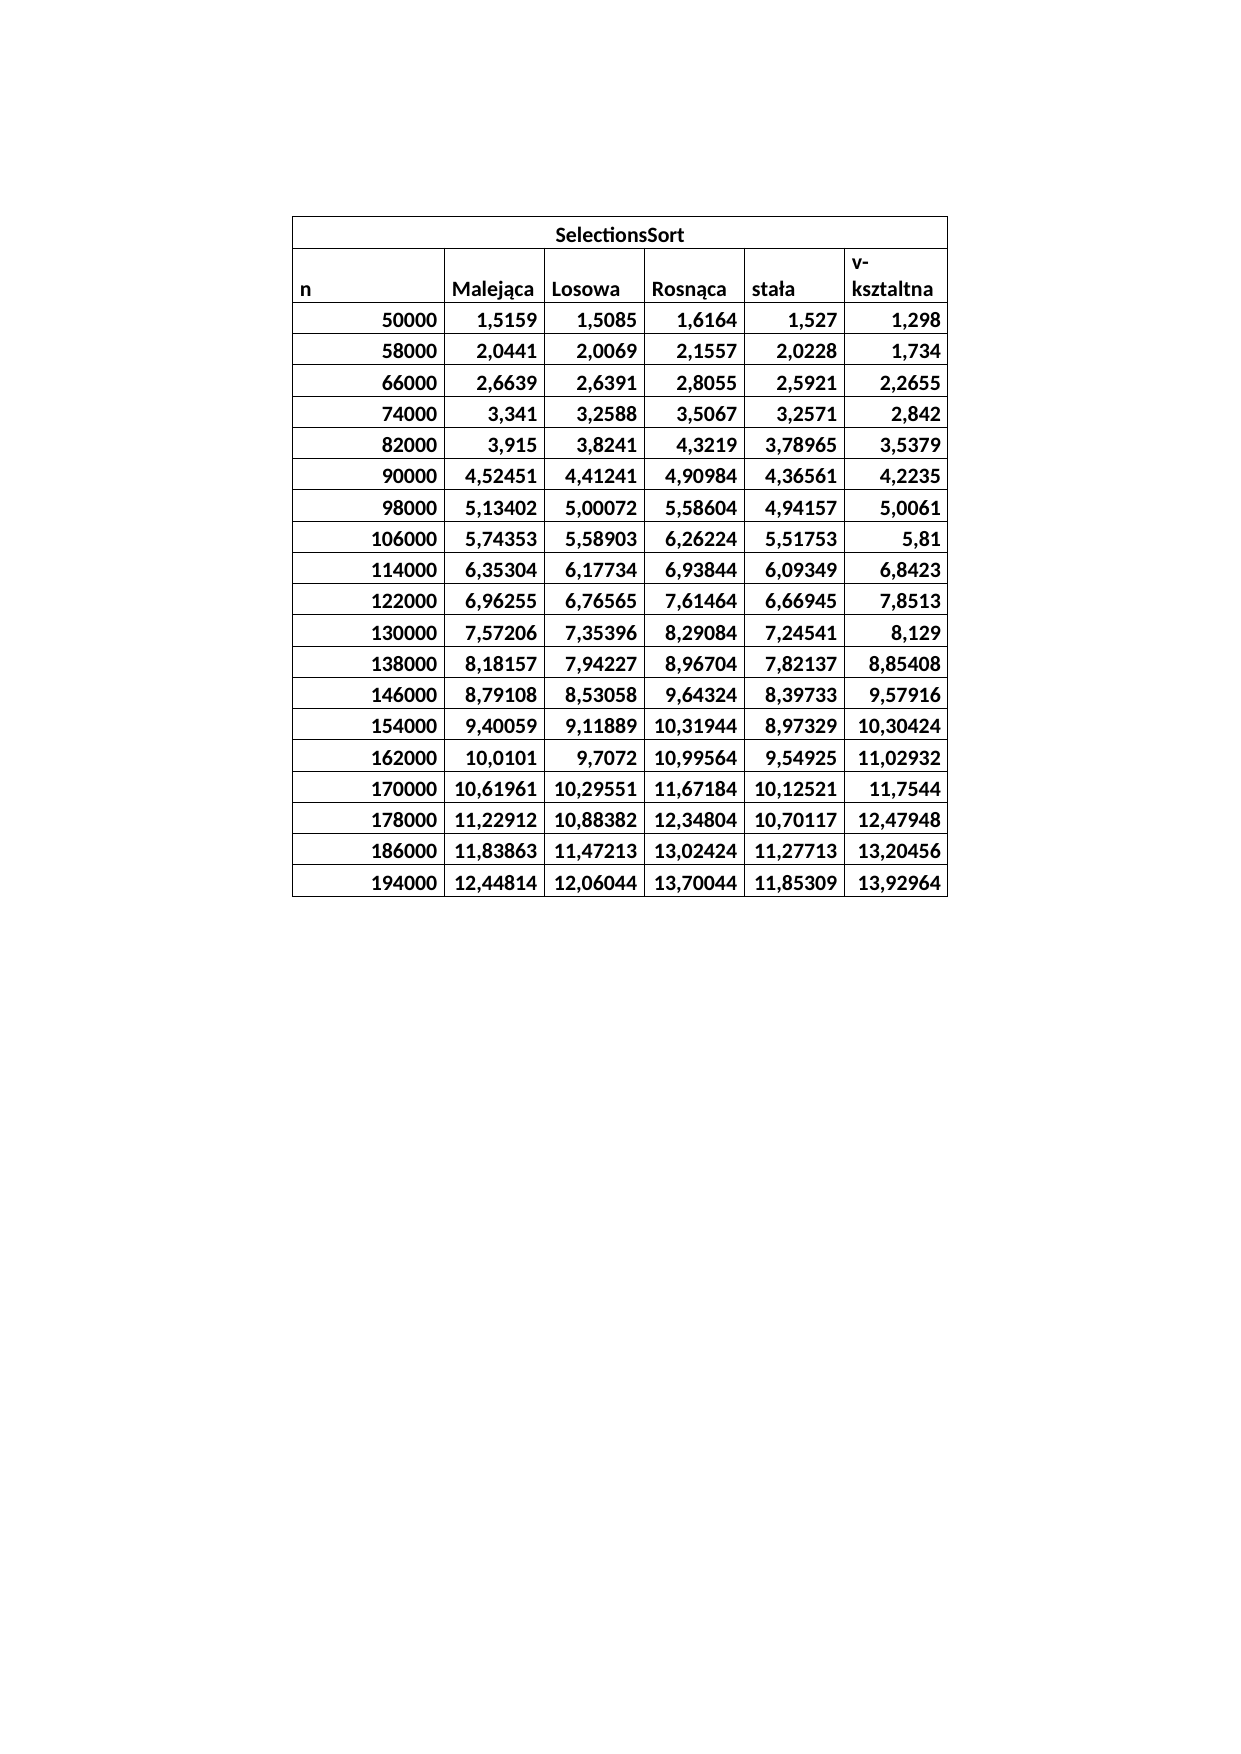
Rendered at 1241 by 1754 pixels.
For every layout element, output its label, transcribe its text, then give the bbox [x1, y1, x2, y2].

table_cell 74000 [293, 397, 444, 427]
table_cell 7,8513 [845, 584, 947, 614]
table_cell 12,34804 [645, 803, 744, 833]
table_cell 8,39733 [745, 678, 844, 708]
table_cell 4,3219 [645, 428, 744, 458]
table_cell 6,17734 [545, 553, 644, 583]
table_cell 2,1557 [645, 334, 744, 364]
table_cell 114000 [293, 553, 444, 583]
table_cell 4,41241 [545, 459, 644, 489]
table_cell 5,51753 [745, 522, 844, 552]
table_cell 2,5921 [745, 365, 844, 396]
table_cell 58000 [293, 334, 444, 364]
table_cell 6,26224 [645, 522, 744, 552]
table_cell 186000 [293, 834, 444, 864]
table_cell 154000 [293, 709, 444, 739]
table_cell 12,06044 [545, 865, 644, 896]
table_cell 5,0061 [845, 490, 947, 521]
table_cell 5,58903 [545, 522, 644, 552]
table_cell 8,96704 [645, 647, 744, 677]
table_cell 9,11889 [545, 709, 644, 739]
table_cell 1,5085 [545, 303, 644, 333]
table_cell 146000 [293, 678, 444, 708]
table_cell 1,5159 [445, 303, 544, 333]
table_cell 3,341 [445, 397, 544, 427]
table_cell 11,67184 [645, 772, 744, 802]
table_cell 5,81 [845, 522, 947, 552]
table_cell 7,57206 [445, 615, 544, 646]
table_cell 11,83863 [445, 834, 544, 864]
table_cell 8,18157 [445, 647, 544, 677]
table_cell 2,0441 [445, 334, 544, 364]
table_cell 6,8423 [845, 553, 947, 583]
table_cell 2,0228 [745, 334, 844, 364]
table_cell 3,2571 [745, 397, 844, 427]
table_cell 2,0069 [545, 334, 644, 364]
table_cell 9,57916 [845, 678, 947, 708]
table_cell 1,734 [845, 334, 947, 364]
table_cell 6,66945 [745, 584, 844, 614]
table_cell 6,76565 [545, 584, 644, 614]
table_cell 5,00072 [545, 490, 644, 521]
table_cell 2,8055 [645, 365, 744, 396]
table_cell 98000 [293, 490, 444, 521]
table_cell 13,20456 [845, 834, 947, 864]
table_cell 7,61464 [645, 584, 744, 614]
table_cell 1,527 [745, 303, 844, 333]
table_cell 1,6164 [645, 303, 744, 333]
table_cell 8,79108 [445, 678, 544, 708]
table_cell 3,5067 [645, 397, 744, 427]
table_cell 11,85309 [745, 865, 844, 896]
table_cell 8,29084 [645, 615, 744, 646]
table_cell 10,31944 [645, 709, 744, 739]
table_cell 3,915 [445, 428, 544, 458]
table_cell 11,22912 [445, 803, 544, 833]
table_cell 10,12521 [745, 772, 844, 802]
table_cell 2,6639 [445, 365, 544, 396]
table_cell 4,2235 [845, 459, 947, 489]
table_cell Losowa [545, 249, 644, 302]
table_cell 12,47948 [845, 803, 947, 833]
table_cell 4,90984 [645, 459, 744, 489]
table_cell 13,02424 [645, 834, 744, 864]
table_cell 3,78965 [745, 428, 844, 458]
table_cell 10,29551 [545, 772, 644, 802]
table_cell v-ksztaltna [845, 249, 947, 302]
table_cell stała [745, 249, 844, 302]
table_cell 50000 [293, 303, 444, 333]
table_cell 194000 [293, 865, 444, 896]
table_cell 122000 [293, 584, 444, 614]
table_cell 3,8241 [545, 428, 644, 458]
table_cell 4,94157 [745, 490, 844, 521]
table_cell 10,0101 [445, 740, 544, 771]
table_cell 162000 [293, 740, 444, 771]
table_cell 106000 [293, 522, 444, 552]
table_header SelectionsSort [293, 217, 947, 247]
table_cell n [293, 249, 444, 302]
table_cell 82000 [293, 428, 444, 458]
table_cell 10,70117 [745, 803, 844, 833]
table_cell 2,2655 [845, 365, 947, 396]
table_cell 6,09349 [745, 553, 844, 583]
table_cell 10,99564 [645, 740, 744, 771]
table_cell Malejąca [445, 249, 544, 302]
table_cell 11,02932 [845, 740, 947, 771]
table_cell 11,47213 [545, 834, 644, 864]
table_cell 5,58604 [645, 490, 744, 521]
table_cell 9,40059 [445, 709, 544, 739]
table_cell 170000 [293, 772, 444, 802]
table_cell 11,7544 [845, 772, 947, 802]
table_cell 12,44814 [445, 865, 544, 896]
table_cell Rosnąca [645, 249, 744, 302]
table_cell 66000 [293, 365, 444, 396]
table_cell 3,2588 [545, 397, 644, 427]
table_cell 7,24541 [745, 615, 844, 646]
table_cell 7,94227 [545, 647, 644, 677]
table_cell 13,92964 [845, 865, 947, 896]
table_cell 178000 [293, 803, 444, 833]
table_cell 8,97329 [745, 709, 844, 739]
table_cell 10,30424 [845, 709, 947, 739]
table_cell 7,82137 [745, 647, 844, 677]
table_cell 6,35304 [445, 553, 544, 583]
table_cell 10,61961 [445, 772, 544, 802]
table_cell 9,7072 [545, 740, 644, 771]
table_cell 6,93844 [645, 553, 744, 583]
table_cell 10,88382 [545, 803, 644, 833]
table_cell 5,74353 [445, 522, 544, 552]
table_cell 4,36561 [745, 459, 844, 489]
table_cell 8,129 [845, 615, 947, 646]
table_cell 2,842 [845, 397, 947, 427]
table_cell 5,13402 [445, 490, 544, 521]
table_cell 7,35396 [545, 615, 644, 646]
table_cell 8,85408 [845, 647, 947, 677]
table_cell 3,5379 [845, 428, 947, 458]
table_cell 9,64324 [645, 678, 744, 708]
table_cell 1,298 [845, 303, 947, 333]
table_cell 4,52451 [445, 459, 544, 489]
table_cell 9,54925 [745, 740, 844, 771]
table_cell 6,96255 [445, 584, 544, 614]
table_cell 8,53058 [545, 678, 644, 708]
table_cell 11,27713 [745, 834, 844, 864]
table_cell 130000 [293, 615, 444, 646]
table_cell 138000 [293, 647, 444, 677]
table_cell 90000 [293, 459, 444, 489]
table_cell 13,70044 [645, 865, 744, 896]
table_cell 2,6391 [545, 365, 644, 396]
